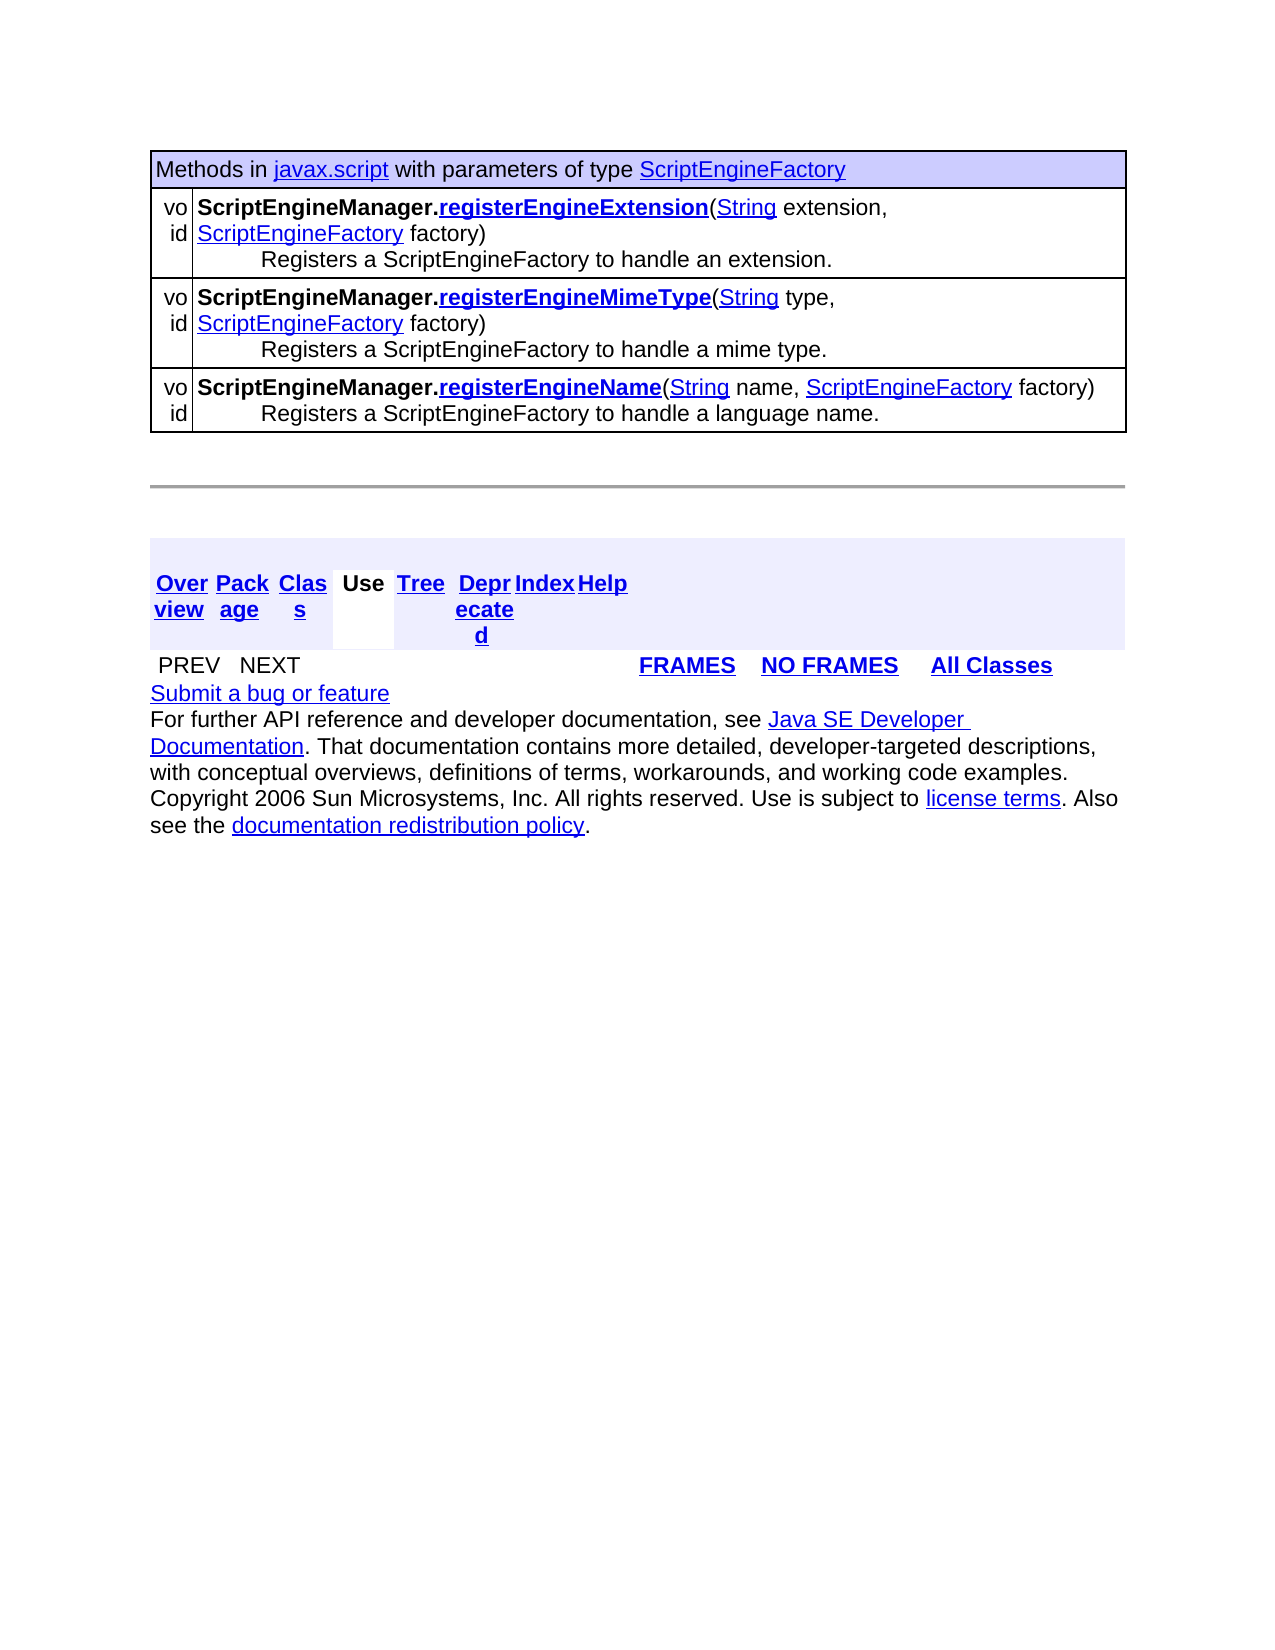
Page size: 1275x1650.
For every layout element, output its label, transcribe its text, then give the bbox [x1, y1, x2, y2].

table_cell PREV NEXT [150, 650, 637, 680]
table_cell FRAMES NO FRAMES All Classes [638, 650, 1125, 680]
table_header Methods in javax.script with parameters of type ScriptEngineFactory [152, 152, 1125, 187]
table_cell ScriptEngineManager.registerEngineExtension(String extension, ScriptEngineFactory factory) Registers a ScriptEngineFactory to handle an extension. [193, 189, 1125, 277]
table_cell ScriptEngineManager.registerEngineName(String name, ScriptEngineFactory factory) Registers a ScriptEngineFactory to handle a language name. [193, 369, 1125, 431]
text Copyright 2006 Sun Microsystems, Inc. All rights reserved. Use is subject to license terms. Also see the documentation redistribution policy. [150, 785, 1125, 838]
table_cell void [152, 279, 192, 367]
text Submit a bug or feature [150, 680, 1125, 706]
table_cell void [152, 369, 192, 431]
text For further API reference and developer documentation, see Java SE Developer Documentation. That documentation contains more detailed, developer-targeted descriptions, with conceptual overviews, definitions of terms, workarounds, and working code examples. [150, 706, 1125, 785]
table_cell ScriptEngineManager.registerEngineMimeType(String type, ScriptEngineFactory factory) Registers a ScriptEngineFactory to handle a mime type. [193, 279, 1125, 367]
table_header [150, 538, 1125, 650]
table_cell void [152, 189, 192, 277]
